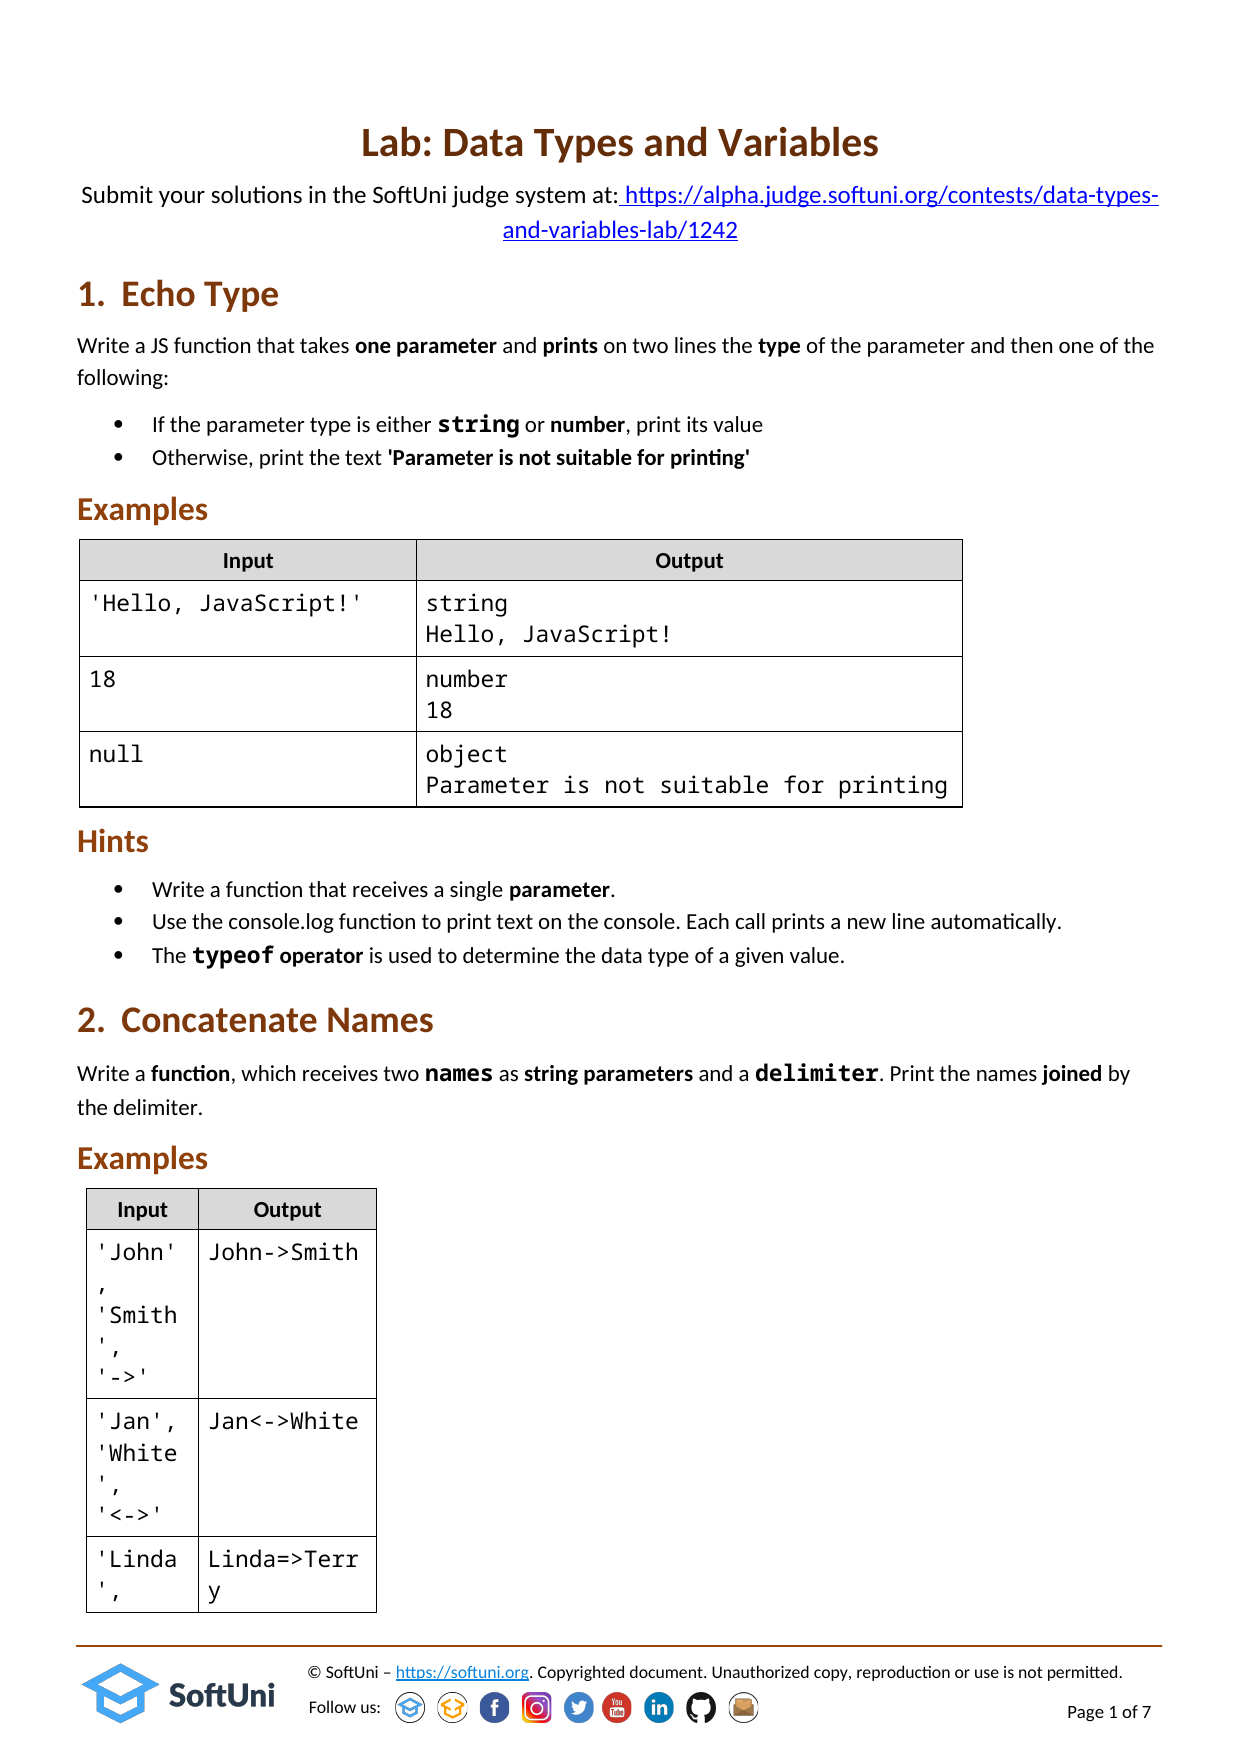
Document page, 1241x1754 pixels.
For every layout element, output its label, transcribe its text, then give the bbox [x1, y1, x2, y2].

picture [686, 1692, 716, 1723]
table_cell string Hello, JavaScript! [417, 581, 962, 656]
picture [644, 1692, 653, 1701]
picture [665, 1692, 674, 1701]
table_cell 'Jan', 'White', '<->' [87, 1399, 198, 1536]
picture [665, 1714, 674, 1723]
table_header Output [417, 540, 962, 580]
list Echo Type [77, 270, 1163, 316]
table_header Output [199, 1189, 376, 1229]
table_cell John->Smith [199, 1230, 376, 1398]
list Write a function that receives a single parameter. [114, 875, 1163, 903]
picture [75, 1658, 281, 1729]
subtitle Lab: Data Types and Variables [77, 116, 1163, 167]
text Examples [77, 1137, 1163, 1178]
list The typeof operator is used to determine the data type of a given value. [114, 939, 1163, 971]
table_cell Linda=>Terry [199, 1537, 376, 1612]
picture [602, 1692, 632, 1723]
table_cell 18 [80, 657, 416, 731]
picture [644, 1714, 653, 1723]
table_cell 'John', 'Smith', '->' [87, 1230, 198, 1398]
list Concatenate Names [77, 996, 1163, 1042]
table_cell object Parameter is not suitable for printing [417, 732, 962, 806]
picture [564, 1692, 594, 1723]
subtitle Examples [77, 488, 1163, 529]
list Use the console.log function to print text on the console. Each call prints a new line automatically. [114, 907, 1163, 935]
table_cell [87, 1537, 198, 1612]
table_cell Jan<->White [199, 1399, 376, 1536]
subtitle Hints [77, 820, 1163, 861]
picture [479, 1692, 510, 1723]
picture [437, 1692, 468, 1723]
list If the parameter type is either string or number, print its value [114, 408, 1163, 439]
table_header Input [87, 1189, 198, 1229]
table_cell 'Hello, JavaScript!' [80, 581, 416, 656]
text Submit your solutions in the SoftUni judge system at: https://alpha.judge.softuni.org/contests/data-types-and-variables-lab/1242 [77, 179, 1163, 244]
picture [728, 1692, 759, 1723]
picture [395, 1692, 425, 1723]
table_cell null [80, 732, 416, 806]
picture [522, 1692, 552, 1723]
list Otherwise, print the text 'Parameter is not suitable for printing' [114, 443, 1163, 472]
picture [658, 1705, 667, 1714]
text Write a JS function that takes one parameter and prints on two lines the type of the parameter and then one of the following: [77, 331, 1163, 391]
table_header Input [80, 540, 416, 580]
text Write a function, which receives two names as string parameters and a delimiter. Print the names joined by the delimiter. [77, 1057, 1163, 1121]
table_cell number 18 [417, 657, 962, 731]
